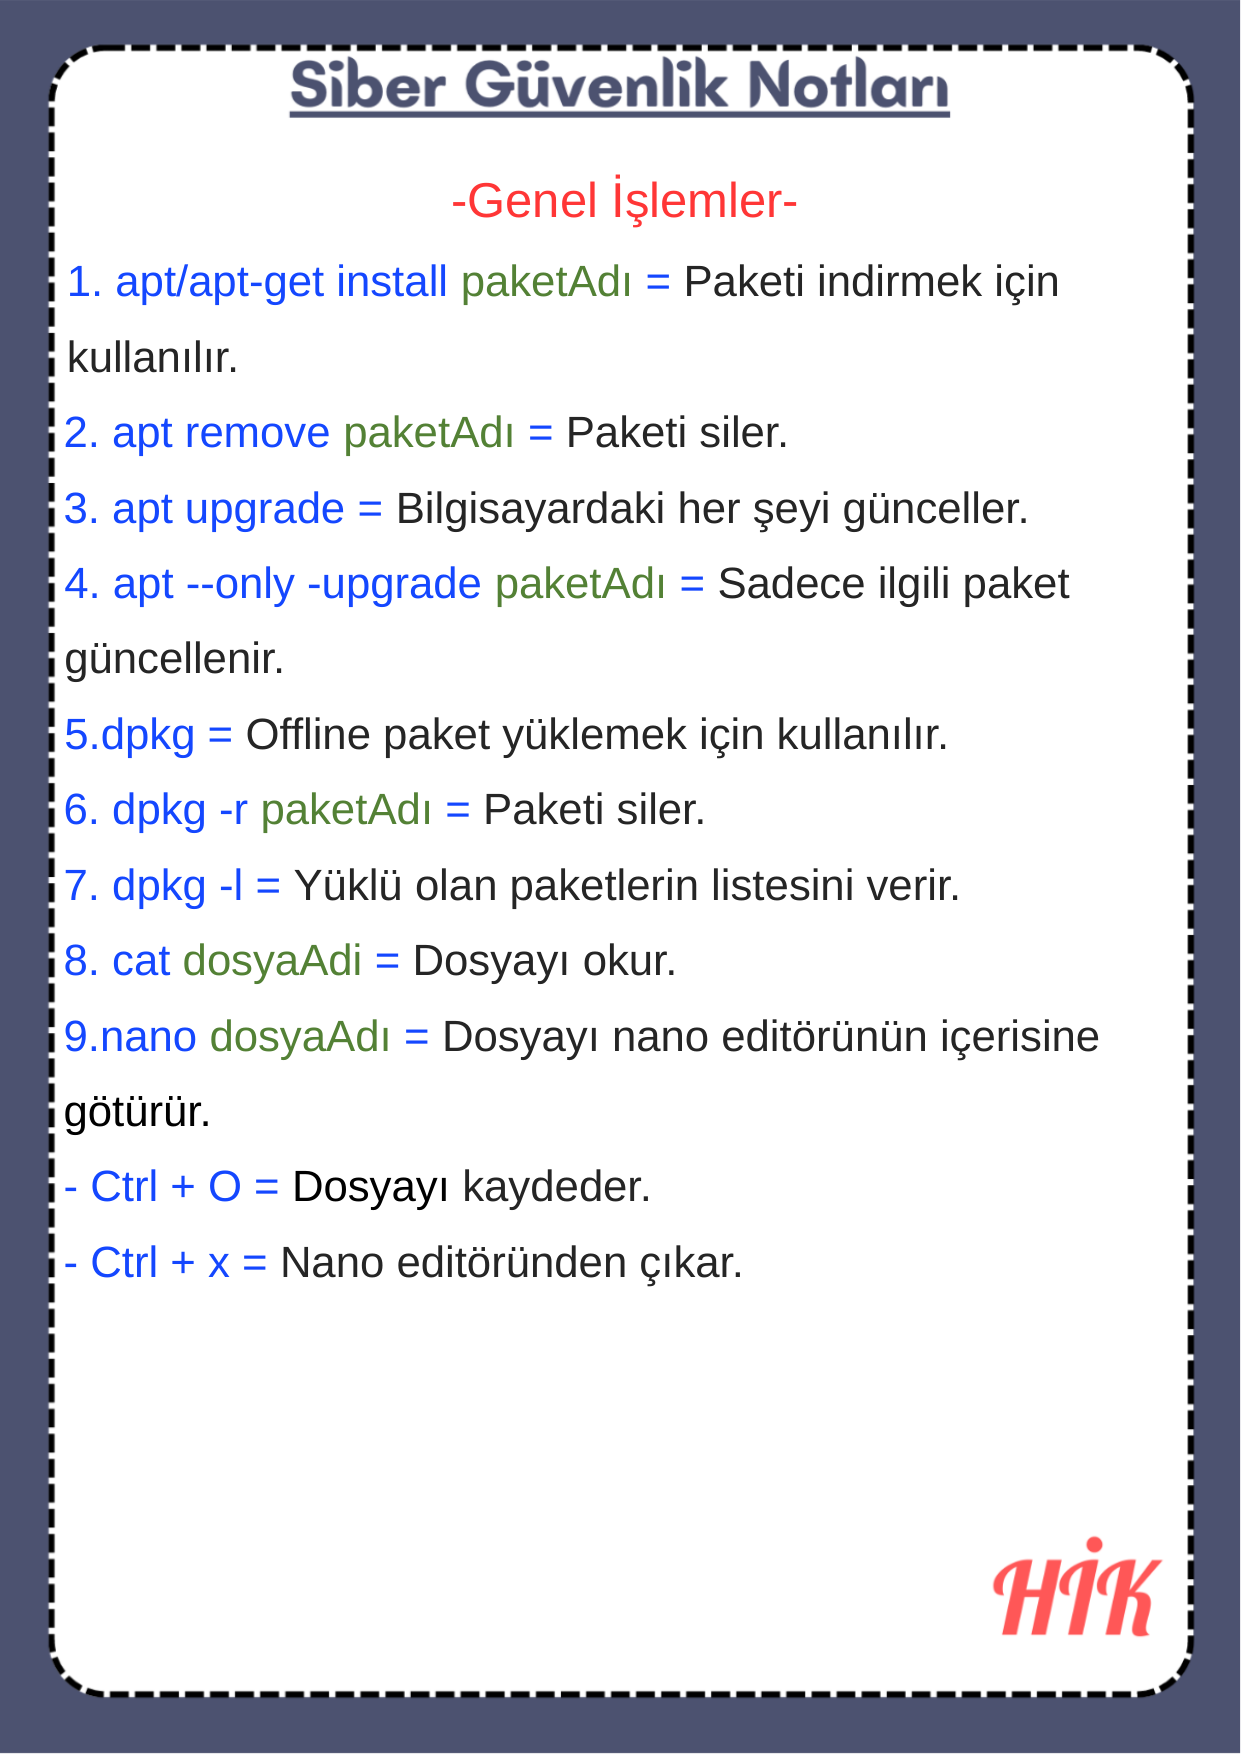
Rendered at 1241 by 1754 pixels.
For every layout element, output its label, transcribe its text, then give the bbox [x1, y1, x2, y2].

text 5.dpkg = Offline paket yüklemek için kullanılır. [39, 708, 1201, 758]
text 8. cat dosyaAdi = Dosyayı okur. [39, 934, 1201, 985]
text - Ctrl + x = Nano editöründen çıkar. [39, 1236, 1201, 1286]
text 9.nano dosyaAdı = Dosyayı nano editörünün içerisine [39, 1010, 1201, 1060]
text 3. apt upgrade = Bilgisayardaki her şeyi günceller. [39, 482, 1201, 532]
picture [0, 0, 1241, 1754]
text 2. apt remove paketAdı = Paketi siler. [39, 407, 1201, 457]
text götürür. [39, 1085, 1201, 1136]
text kullanılır. [39, 331, 1201, 381]
text 4. apt --only -upgrade paketAdı = Sadece ilgili paket güncellenir. [64, 557, 1201, 683]
text - Ctrl + O = Dosyayı kaydeder. [39, 1161, 1201, 1211]
text -Genel İşlemler- [39, 171, 1201, 228]
text 7. dpkg -l = Yüklü olan paketlerin listesini verir. [39, 859, 1201, 909]
text 1. apt/apt-get install paketAdı = Paketi indirmek için [39, 256, 1201, 306]
text 6. dpkg -r paketAdı = Paketi siler. [39, 784, 1201, 834]
